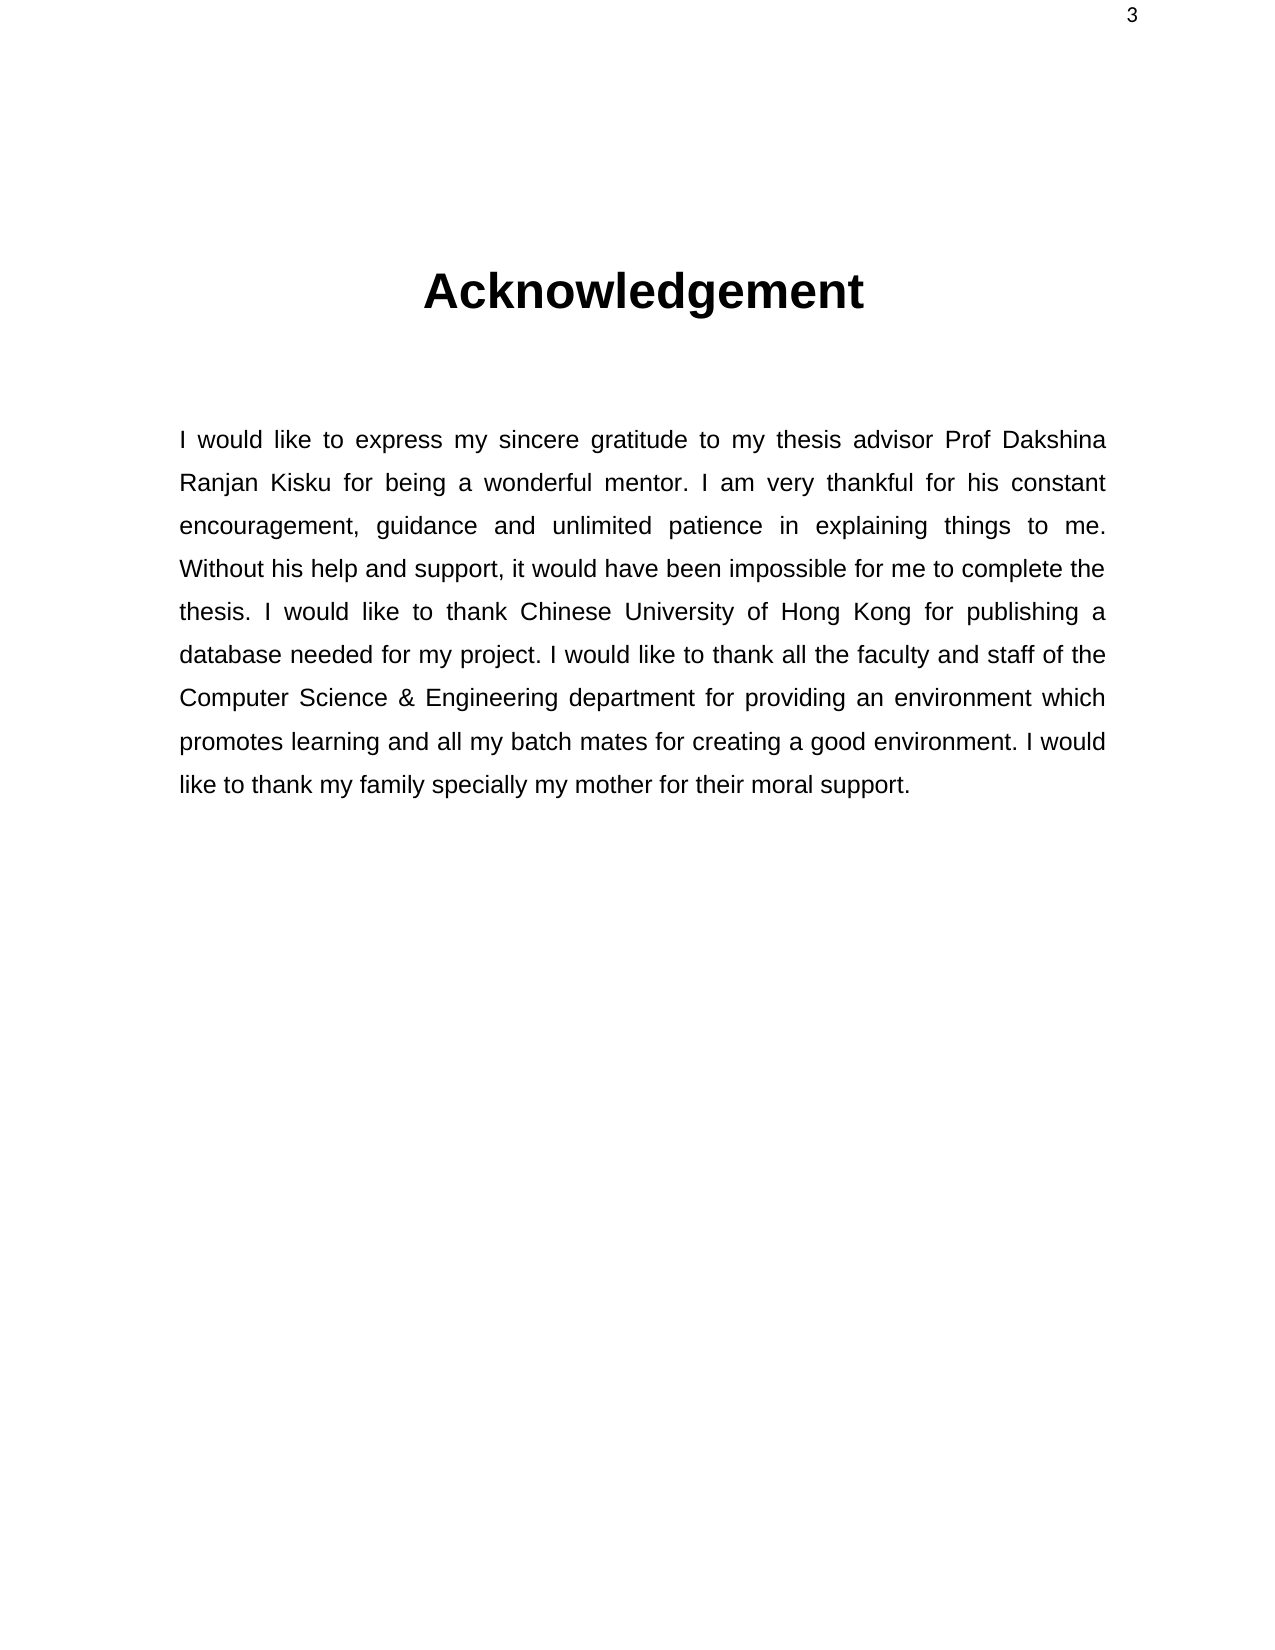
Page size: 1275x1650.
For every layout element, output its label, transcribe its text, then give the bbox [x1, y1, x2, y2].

text I would like to express my sincere gratitude to my thesis advisor Prof Dakshina Ranjan Kisku for being a wonderful mentor. I am very thankful for his constant encouragement, guidance and unlimited patience in explaining things to me. Without his help and support, it would have been impossible for me to complete the thesis. I would like to thank Chinese University of Hong Kong for publishing a database needed for my project. I would like to thank all the faculty and staff of the Computer Science & Engineering department for providing an environment which promotes learning and all my batch mates for creating a good environment. I would like to thank my family specially my mother for their moral support. [179, 424, 1108, 798]
text Acknowledgement [179, 262, 1108, 319]
